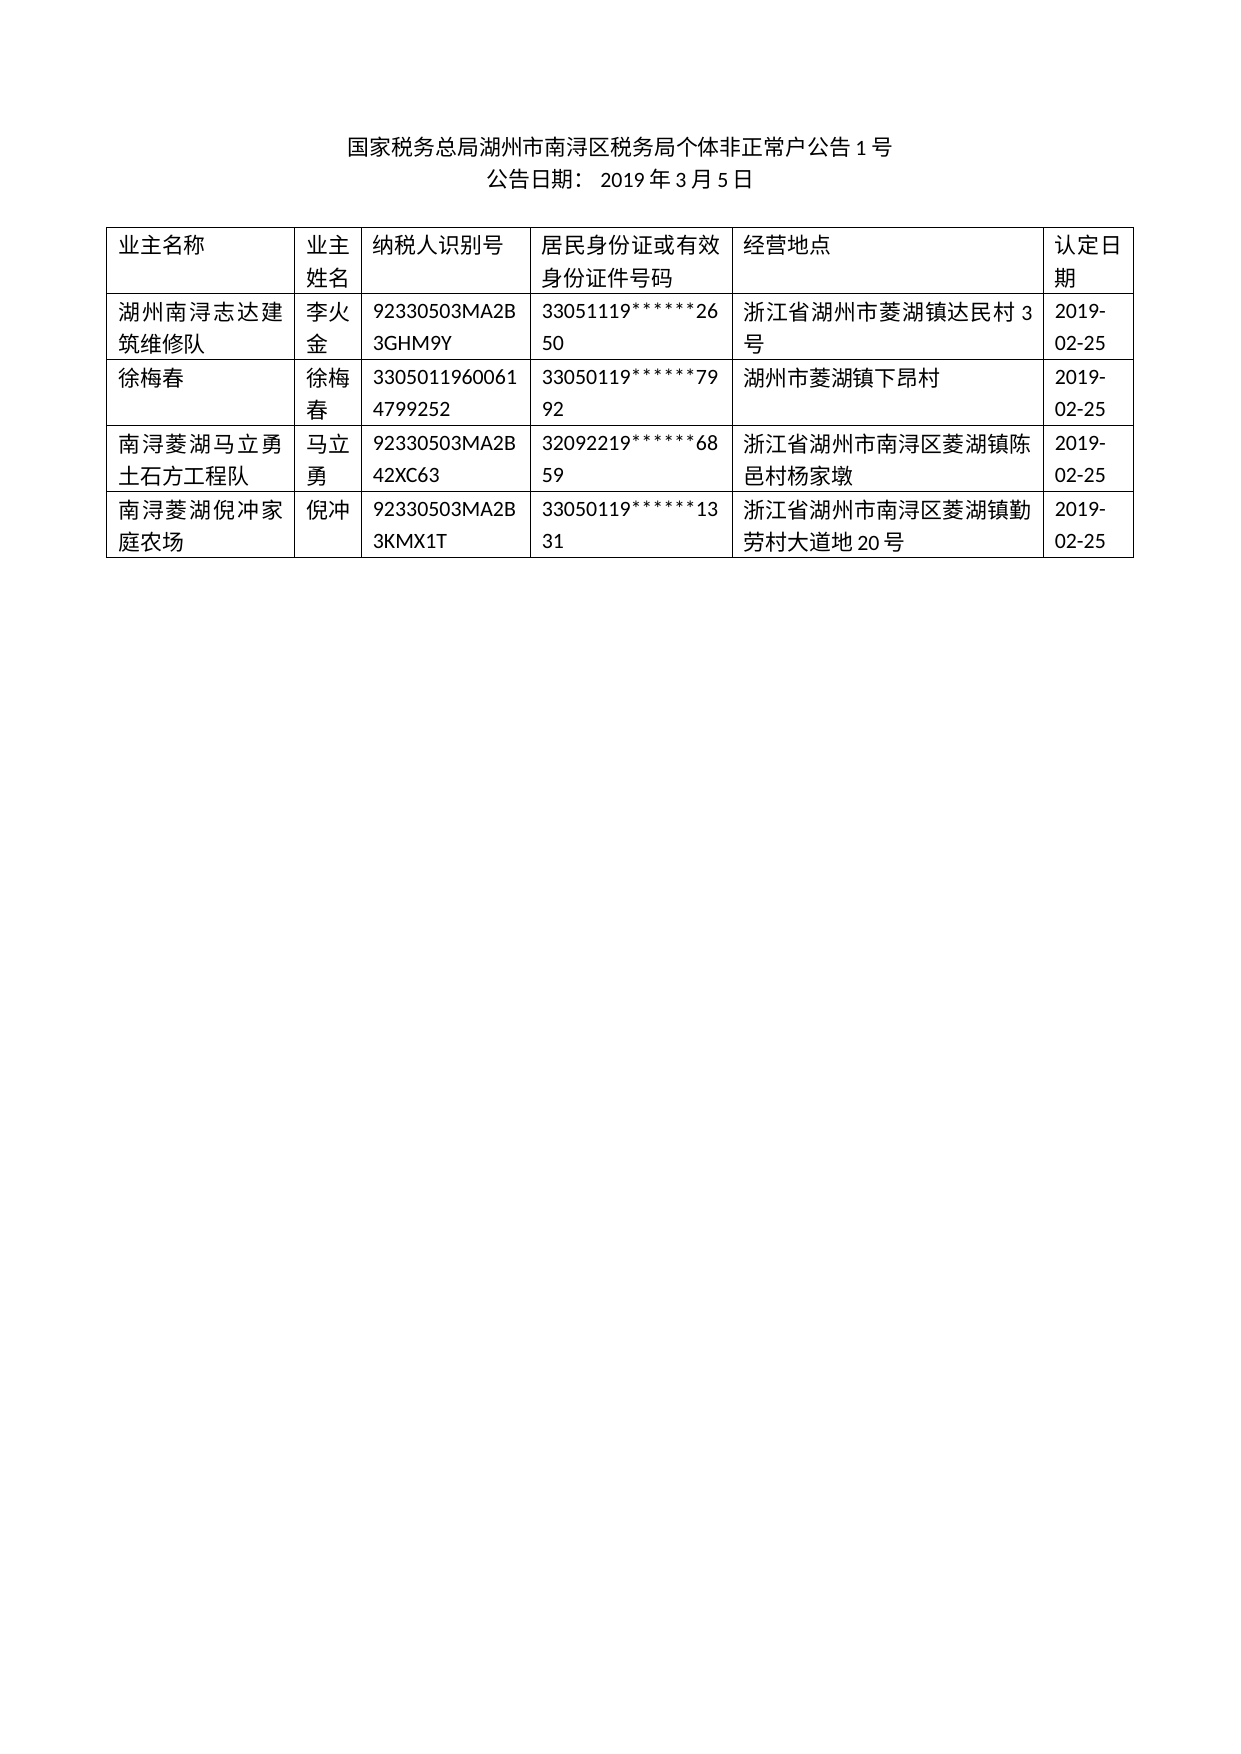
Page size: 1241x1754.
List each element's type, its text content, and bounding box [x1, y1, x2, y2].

table_cell 33050119600614799252 [362, 360, 530, 425]
table_cell 倪冲 [295, 492, 361, 557]
table_cell 马立勇 [295, 426, 361, 491]
text 国家税务总局湖州市南浔区税务局个体非正常户公告1号 [118, 129, 1122, 162]
table_cell 92330503MA2B42XC63 [362, 426, 530, 491]
table_cell 浙江省湖州市南浔区菱湖镇勤劳村大道地20号 [733, 492, 1043, 557]
table_cell 浙江省湖州市南浔区菱湖镇陈邑村杨家墩 [733, 426, 1043, 491]
table_cell 湖州南浔志达建筑维修队 [107, 294, 294, 359]
table_cell 南浔菱湖马立勇土石方工程队 [107, 426, 294, 491]
table_header 纳税人识别号 [362, 228, 530, 293]
table_cell 徐梅春 [295, 360, 361, 425]
table_cell 李火金 [295, 294, 361, 359]
table_cell 徐梅春 [107, 360, 294, 425]
table_cell 南浔菱湖倪冲家庭农场 [107, 492, 294, 557]
table_cell 浙江省湖州市菱湖镇达民村3号 [733, 294, 1043, 359]
table_header 经营地点 [733, 228, 1043, 293]
table_cell 2019-02-25 [1044, 294, 1133, 359]
table_cell 32092219******6859 [531, 426, 732, 491]
table_cell 92330503MA2B3GHM9Y [362, 294, 530, 359]
text 公告日期： 2019年3月5日 [118, 162, 1122, 194]
table_cell 湖州市菱湖镇下昂村 [733, 360, 1043, 425]
table_cell 33050119******7992 [531, 360, 732, 425]
table_cell 33051119******2650 [531, 294, 732, 359]
table_cell 33050119******1331 [531, 492, 732, 557]
table_cell 2019-02-25 [1044, 426, 1133, 491]
table_header 居民身份证或有效身份证件号码 [531, 228, 732, 293]
table_cell 2019-02-25 [1044, 360, 1133, 425]
table_cell 2019-02-25 [1044, 492, 1133, 557]
table_cell 92330503MA2B3KMX1T [362, 492, 530, 557]
table_header 认定日期 [1044, 228, 1133, 293]
table_header 业主名称 [107, 228, 294, 293]
table_header 业主姓名 [295, 228, 361, 293]
